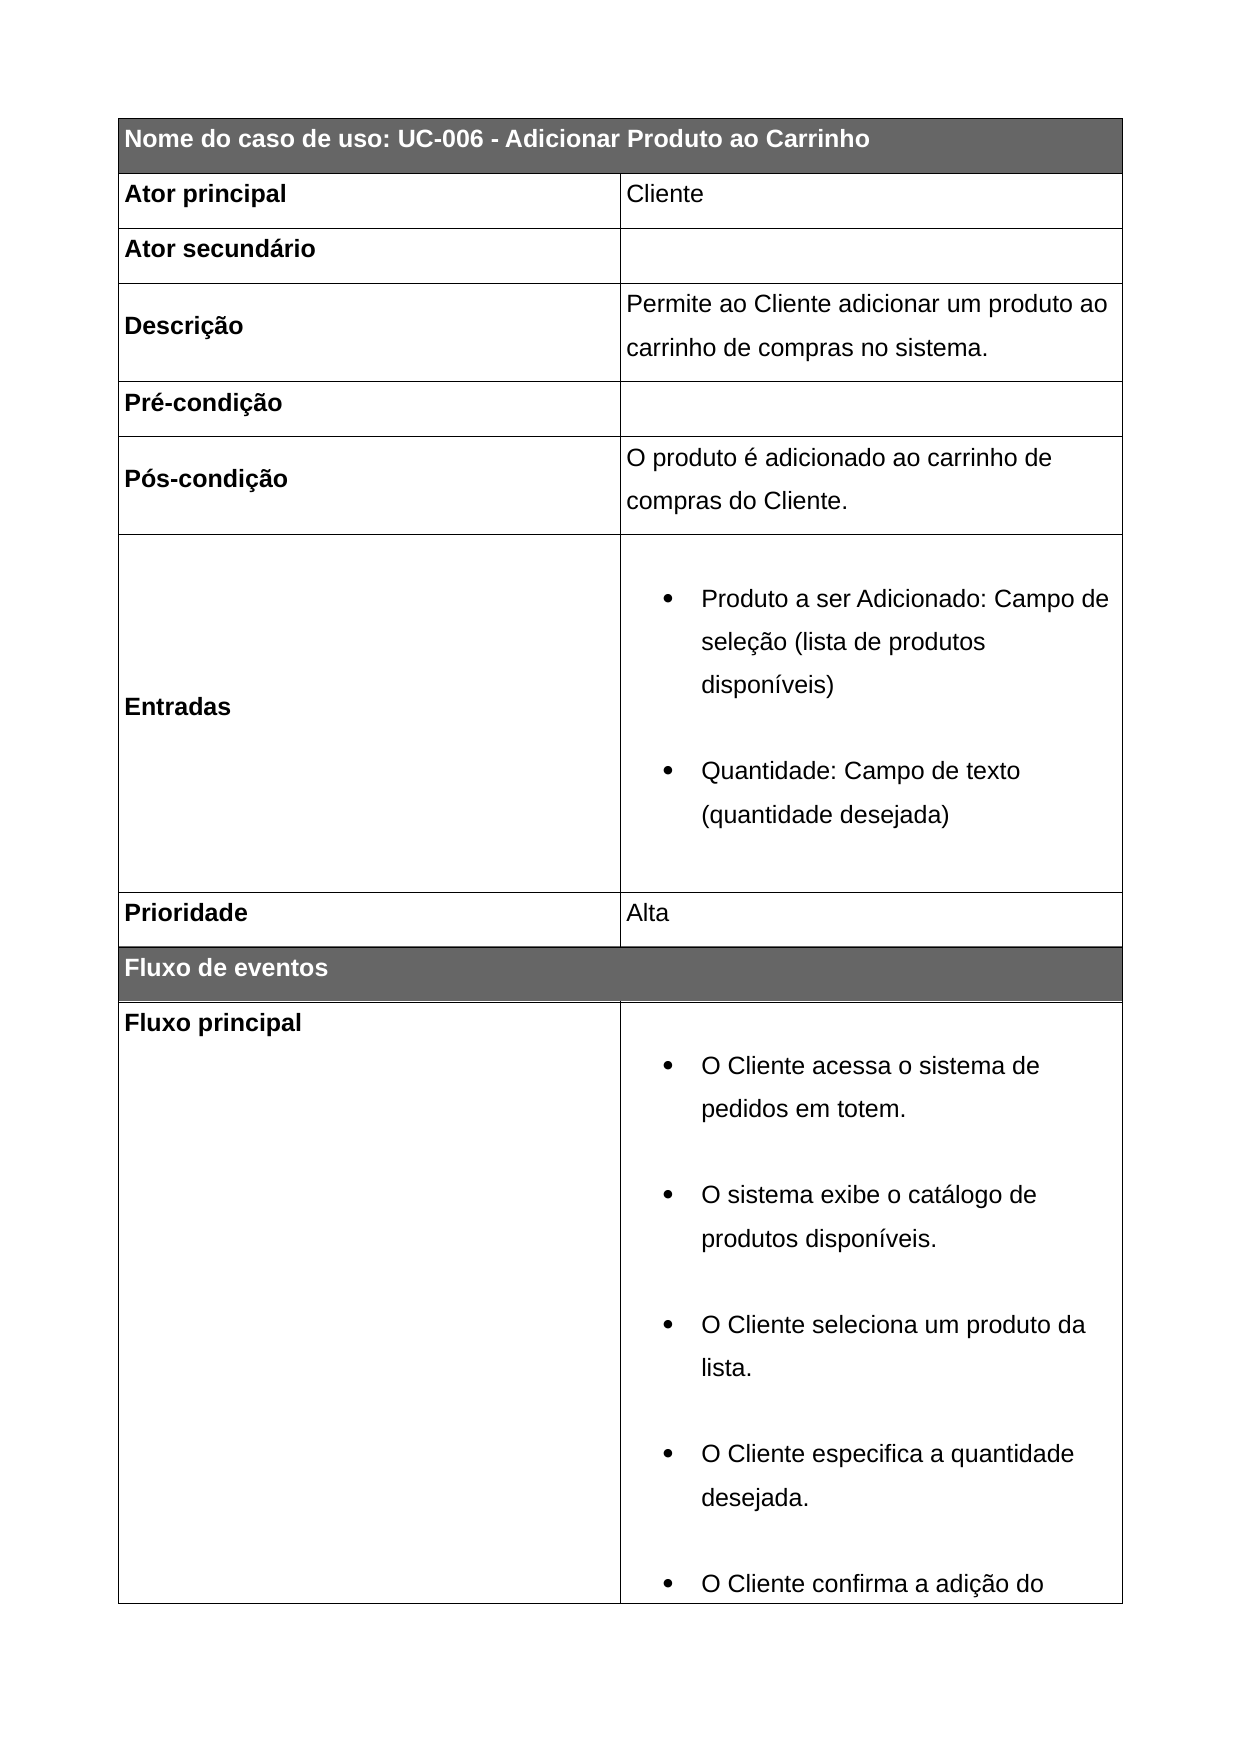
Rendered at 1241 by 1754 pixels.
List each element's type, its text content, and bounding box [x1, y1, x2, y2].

table_header Nome do caso de uso: UC-006 - Adicionar Produto ao Carrinho [119, 119, 1122, 173]
table_cell O produto é adicionado ao carrinho de compras do Cliente. [621, 437, 1122, 534]
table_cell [621, 1003, 1122, 1603]
table_cell Pós-condição [119, 437, 620, 534]
table_cell Ator principal [119, 174, 620, 228]
table_cell Entradas [119, 535, 620, 891]
table_cell [621, 382, 1122, 436]
table_cell Descrição [119, 284, 620, 381]
table_cell Fluxo principal [119, 1003, 620, 1603]
table_cell Alta [621, 893, 1122, 946]
table_cell Pré-condição [119, 382, 620, 436]
table_cell [621, 229, 1122, 283]
table_cell Prioridade [119, 893, 620, 946]
table_cell Fluxo de eventos [119, 948, 1122, 1001]
table_cell Permite ao Cliente adicionar um produto ao carrinho de compras no sistema. [621, 284, 1122, 381]
table_cell Produto a ser Adicionado: Campo de seleção (lista de produtos disponíveis) Quantidade: Campo de texto (quantidade desejada) [621, 535, 1122, 891]
table_cell Ator secundário [119, 229, 620, 283]
table_cell Cliente [621, 174, 1122, 228]
